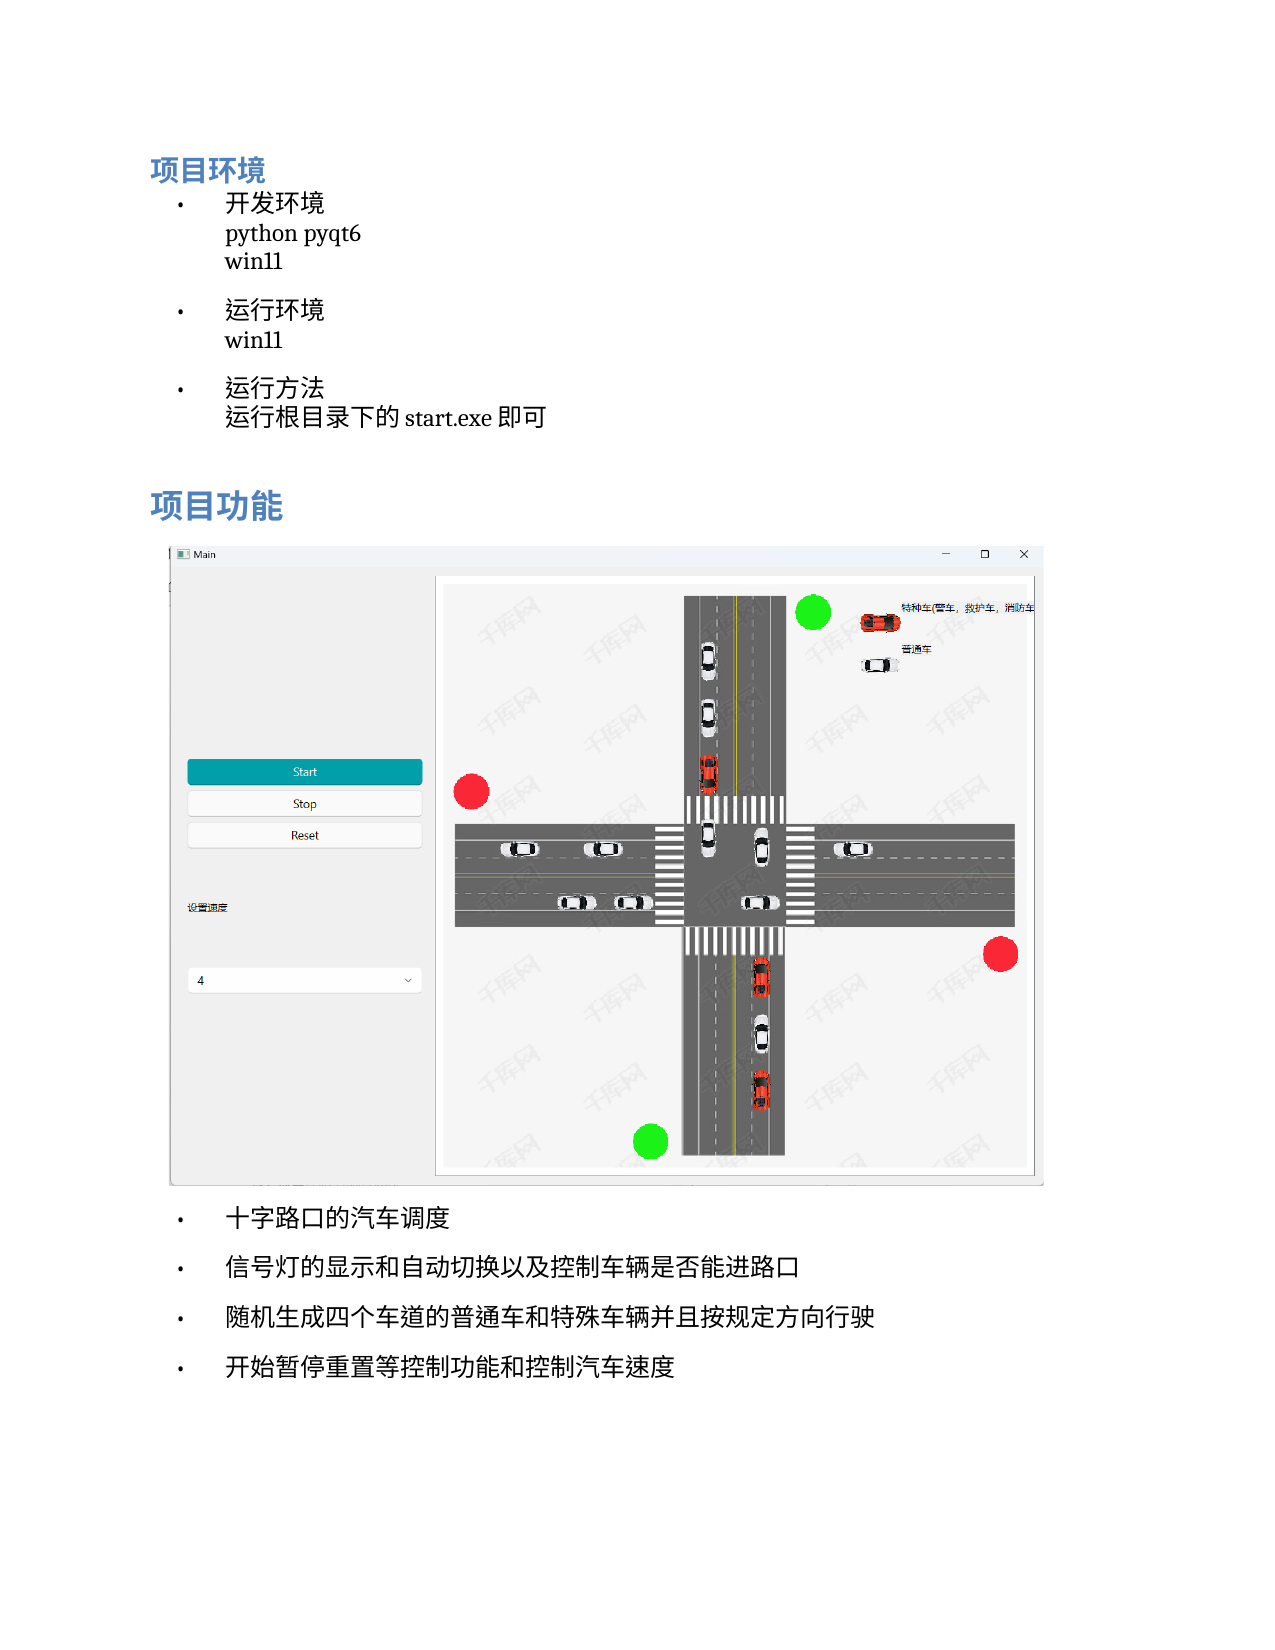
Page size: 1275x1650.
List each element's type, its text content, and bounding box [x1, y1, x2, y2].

list 运行环境 win11 [175, 297, 1125, 354]
subtitle 项目功能 [150, 483, 1125, 528]
list 开始暂停重置等控制功能和控制汽车速度 [175, 1353, 1125, 1382]
picture [168, 546, 1044, 1186]
list 运行方法 运行根目录下的start.exe即可 [175, 375, 1125, 433]
subtitle 项目环境 [150, 150, 1125, 190]
list 随机生成四个车道的普通车和特殊车辆并且按规定方向行驶 [175, 1304, 1125, 1333]
list 开发环境 python pyqt6 win11 [175, 190, 1125, 276]
list 信号灯的显示和自动切换以及控制车辆是否能进路口 [175, 1254, 1125, 1283]
list 十字路口的汽车调度 [175, 1205, 1125, 1233]
